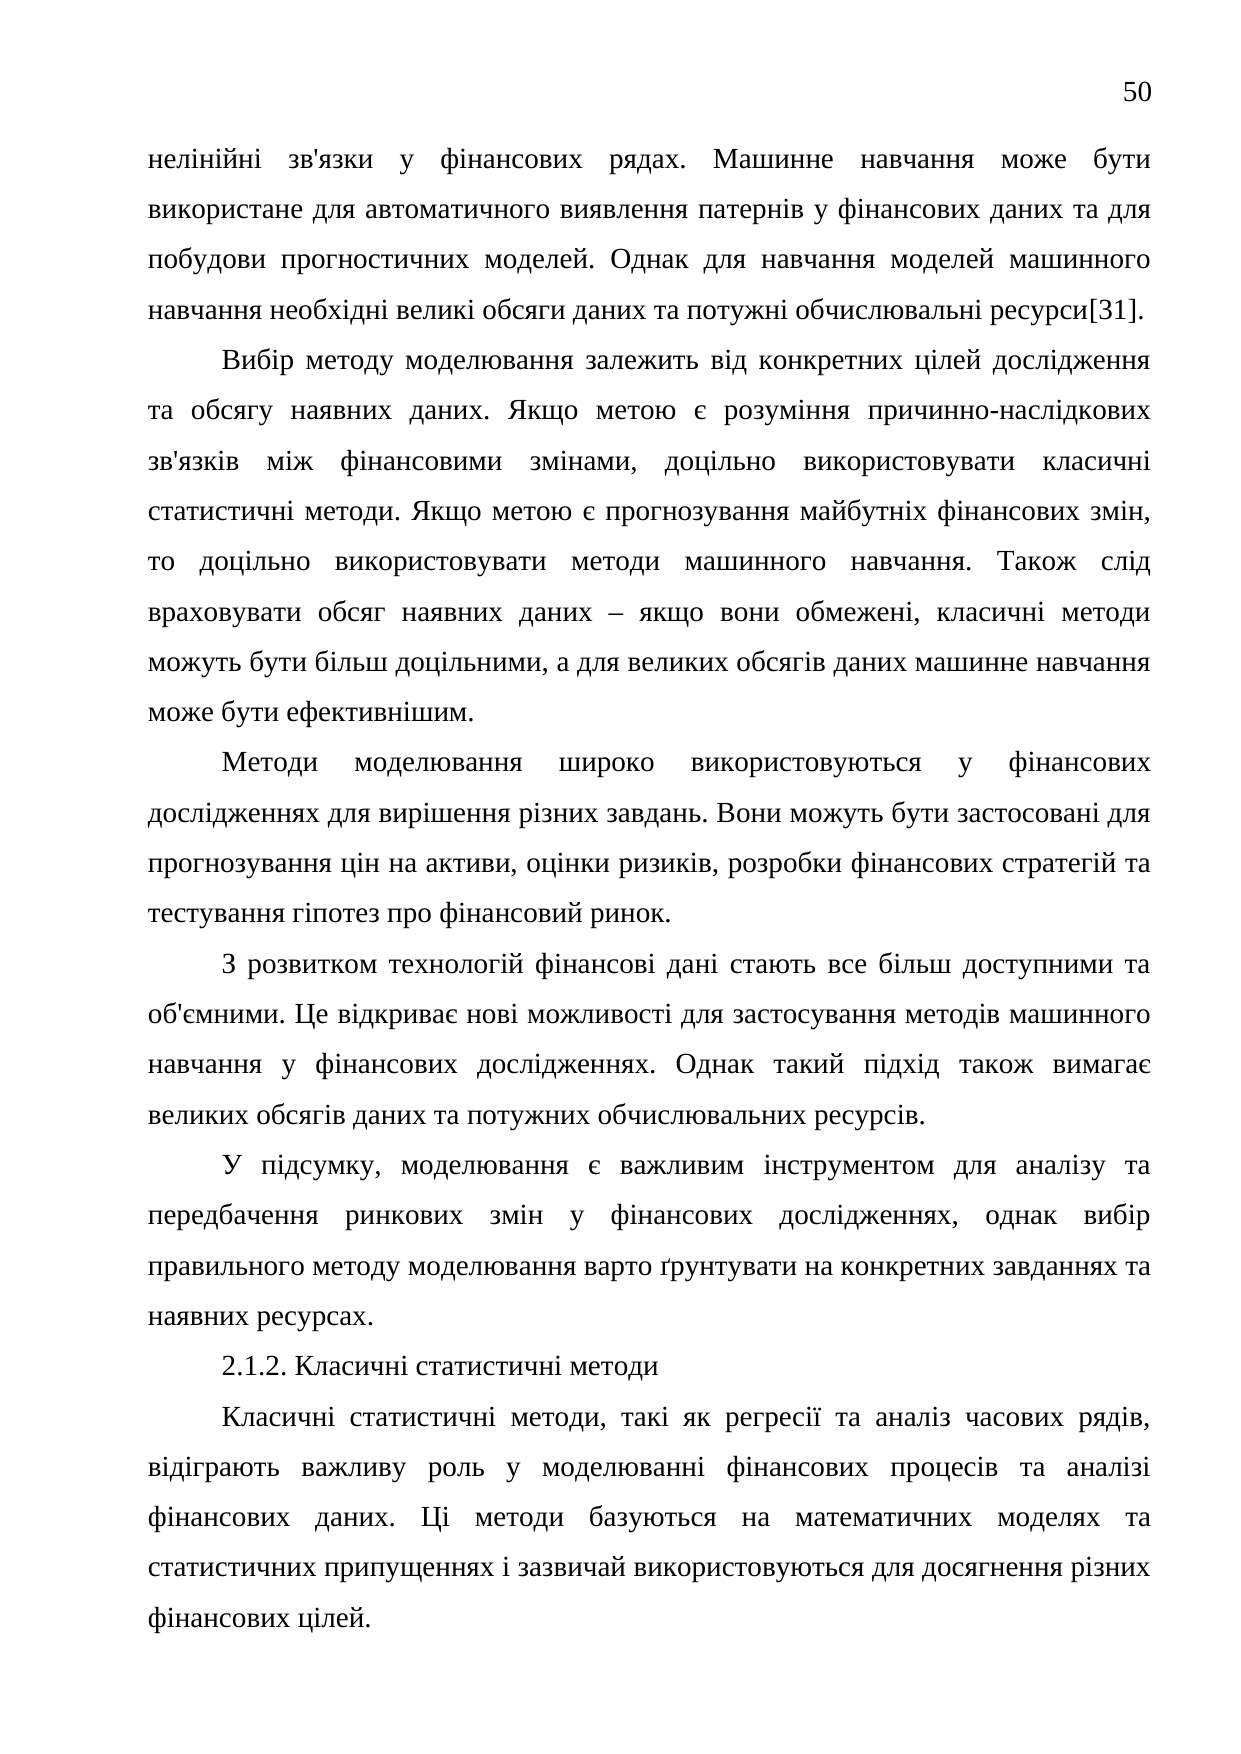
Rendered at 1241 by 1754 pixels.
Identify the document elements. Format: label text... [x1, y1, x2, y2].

subtitle 2.1.2. Класичні статистичні методи [221, 1348, 1152, 1382]
text Методи моделювання широко використовуються у фінансових дослідженнях для вирішення різних завдань. Вони можуть бути застосовані для прогнозування цін на активи, оцінки ризиків, розробки фінансових стратегій та тестування гіпотез про фінансовий ринок. [148, 744, 1152, 929]
text Вибір методу моделювання залежить від конкретних цілей дослідження та обсягу наявних даних. Якщо метою є розуміння причинно-наслідкових зв'язків між фінансовими змінами, доцільно використовувати класичні статистичні методи. Якщо метою є прогнозування майбутніх фінансових змін, то доцільно використовувати методи машинного навчання. Також слід враховувати обсяг наявних даних – якщо вони обмежені, класичні методи можуть бути більш доцільними, а для великих обсягів даних машинне навчання може бути ефективнішим. [148, 342, 1152, 728]
text У підсумку, моделювання є важливим інструментом для аналізу та передбачення ринкових змін у фінансових дослідженнях, однак вибір правильного методу моделювання варто ґрунтувати на конкретних завданнях та наявних ресурсах. [148, 1147, 1152, 1332]
text Класичні статистичні методи, такі як регресії та аналіз часових рядів, відіграють важливу роль у моделюванні фінансових процесів та аналізі фінансових даних. Ці методи базуються на математичних моделях та статистичних припущеннях і зазвичай використовуються для досягнення різних фінансових цілей. [148, 1399, 1152, 1633]
text З розвитком технологій фінансові дані стають все більш доступними та об'ємними. Це відкриває нові можливості для застосування методів машинного навчання у фінансових дослідженнях. Однак такий підхід також вимагає великих обсягів даних та потужних обчислювальних ресурсів. [148, 946, 1152, 1130]
